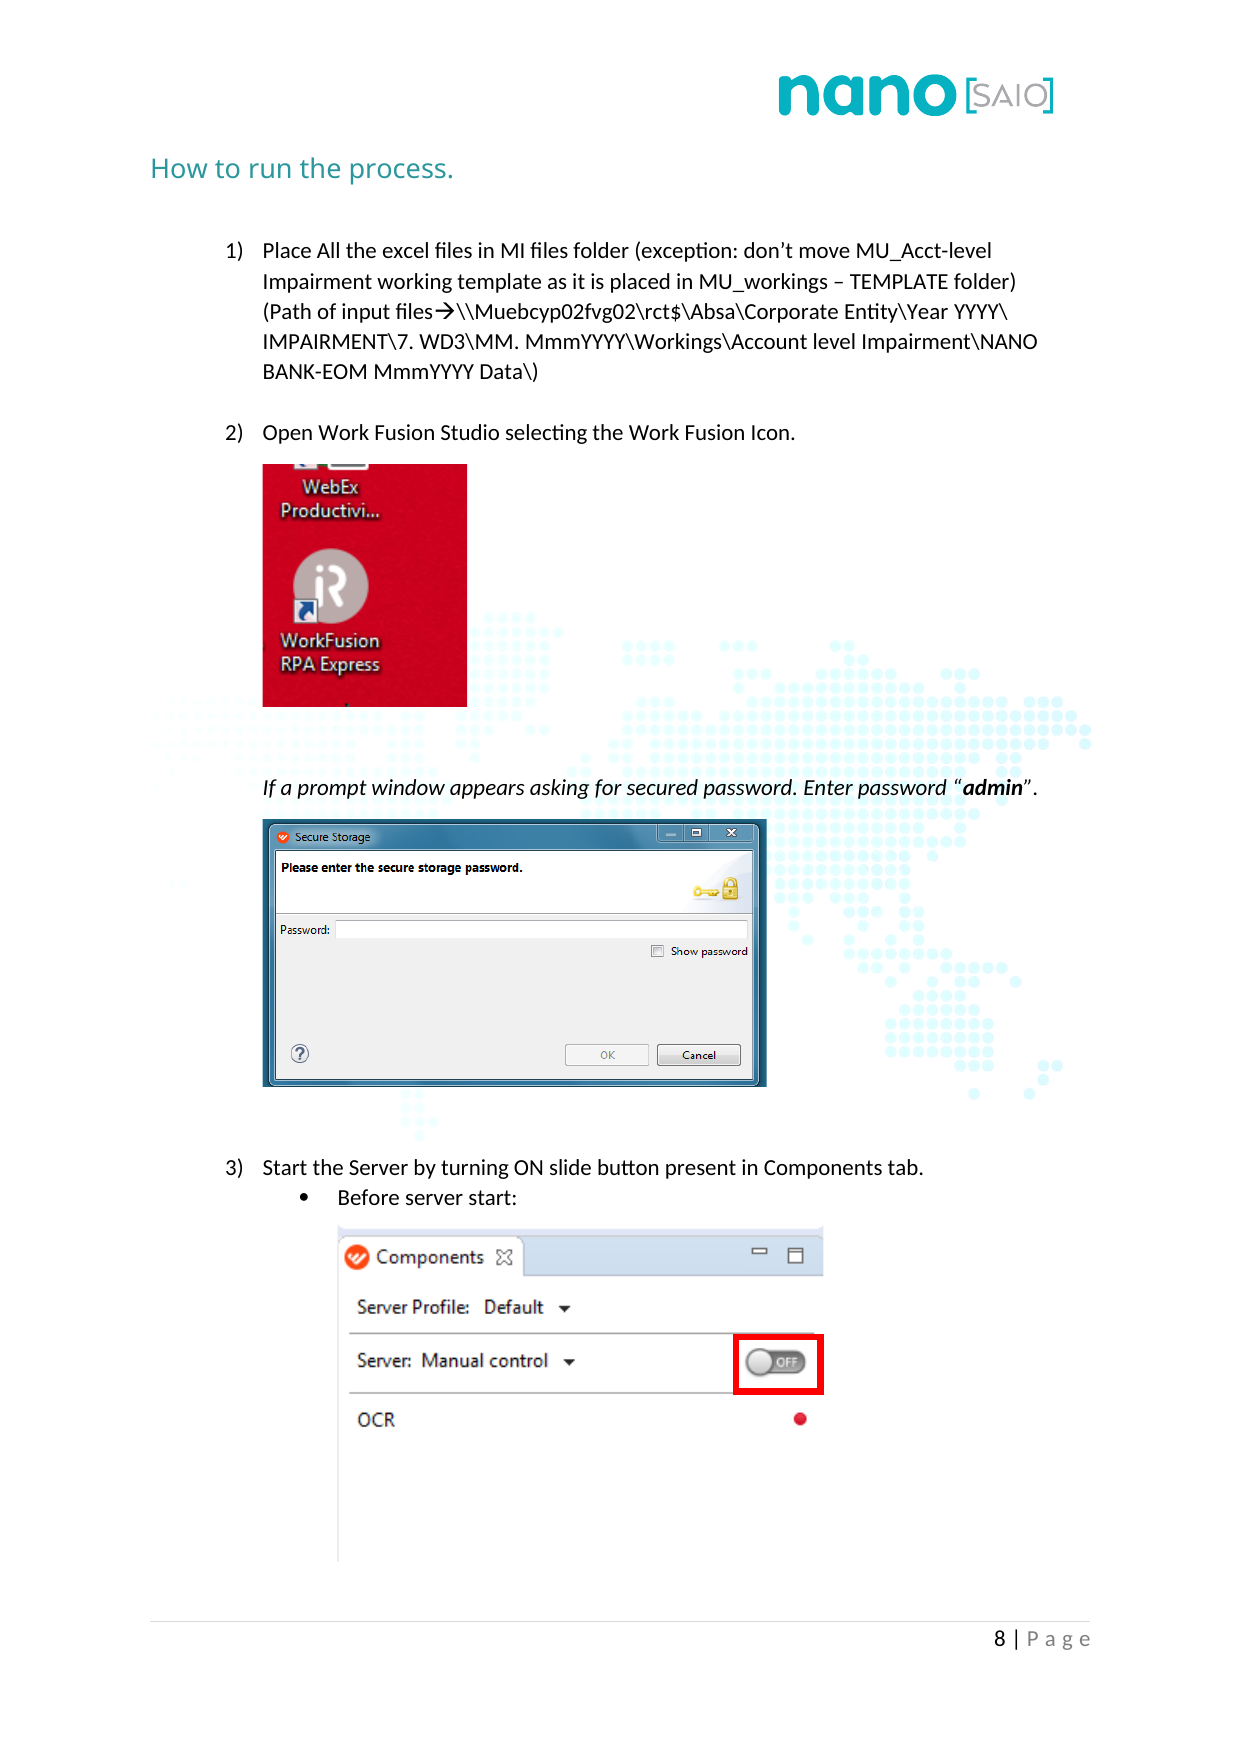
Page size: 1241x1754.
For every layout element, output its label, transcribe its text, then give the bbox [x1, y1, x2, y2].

subtitle How to run the process. [150, 150, 1090, 187]
list Open Work Fusion Studio selecting the Work Fusion Icon. [225, 418, 1090, 446]
picture [337, 1213, 824, 1562]
picture [262, 464, 468, 707]
picture [739, 1340, 817, 1388]
list If a prompt window appears asking for secured password. Enter password “admin”. [262, 773, 1090, 801]
list Place All the excel files in MI files folder (exception: don’t move MU_Acct-level Impairment working template as it is placed in MU_workings – TEMPLATE folder) [225, 237, 1090, 295]
list Before server start: [300, 1183, 1090, 1211]
list (Path of input files\\Muebcyp02fvg02\rct$\Absa\Corporate Entity\Year YYYY\IMPAIRMENT\7. WD3\MM. MmmYYYY\Workings\Account level Impairment\NANO BANK-EOM MmmYYYY Data\) [262, 297, 1090, 386]
picture [262, 819, 767, 1087]
picture [776, 73, 1053, 118]
list Start the Server by turning ON slide button present in Components tab. [225, 1153, 1090, 1181]
